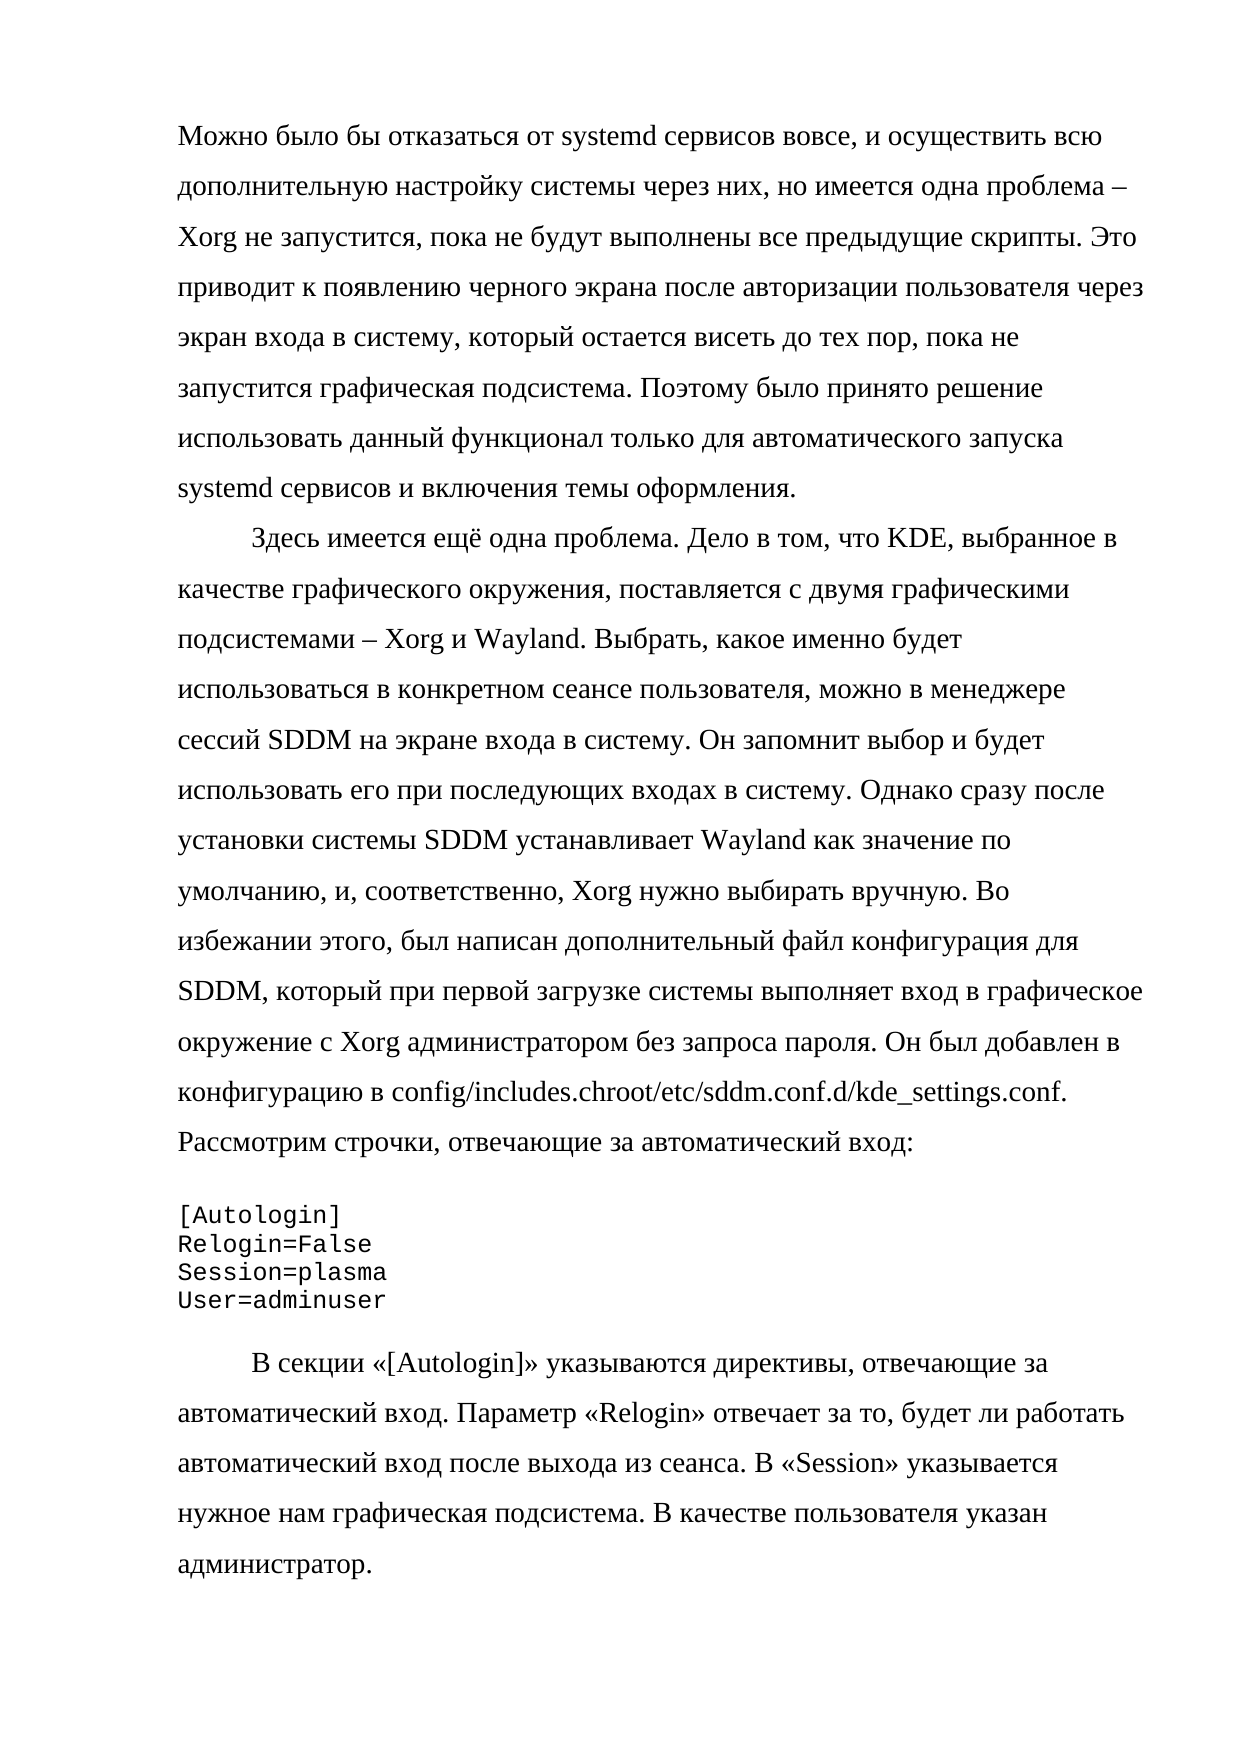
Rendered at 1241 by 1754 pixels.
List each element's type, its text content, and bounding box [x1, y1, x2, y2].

text Relogin=False [177, 1231, 1152, 1260]
text User=adminuser [177, 1288, 1152, 1316]
text Session=plasma [177, 1260, 1152, 1288]
text [Autologin] [177, 1203, 1152, 1231]
text Здесь имеется ещё одна проблема. Дело в том, что KDE, выбранное в качестве графического окружения, поставляется с двумя графическими подсистемами – Xorg и Wayland. Выбрать, какое именно будет использоваться в конкретном сеансе пользователя, можно в менеджере сессий SDDM на экране входа в систему. Он запомнит выбор и будет использовать его при последующих входах в систему. Однако сразу после установки системы SDDM устанавливает Wayland как значение по умолчанию, и, соответственно, Xorg нужно выбирать вручную. Во избежании этого, был написан дополнительный файл конфигурация для SDDM, который при первой загрузке системы выполняет вход в графическое окружение с Xorg администратором без запроса пароля. Он был добавлен в конфигурацию в config/includes.chroot/etc/sddm.conf.d/kde_settings.conf. Рассмотрим строчки, отвечающие за автоматический вход: [177, 521, 1152, 1158]
